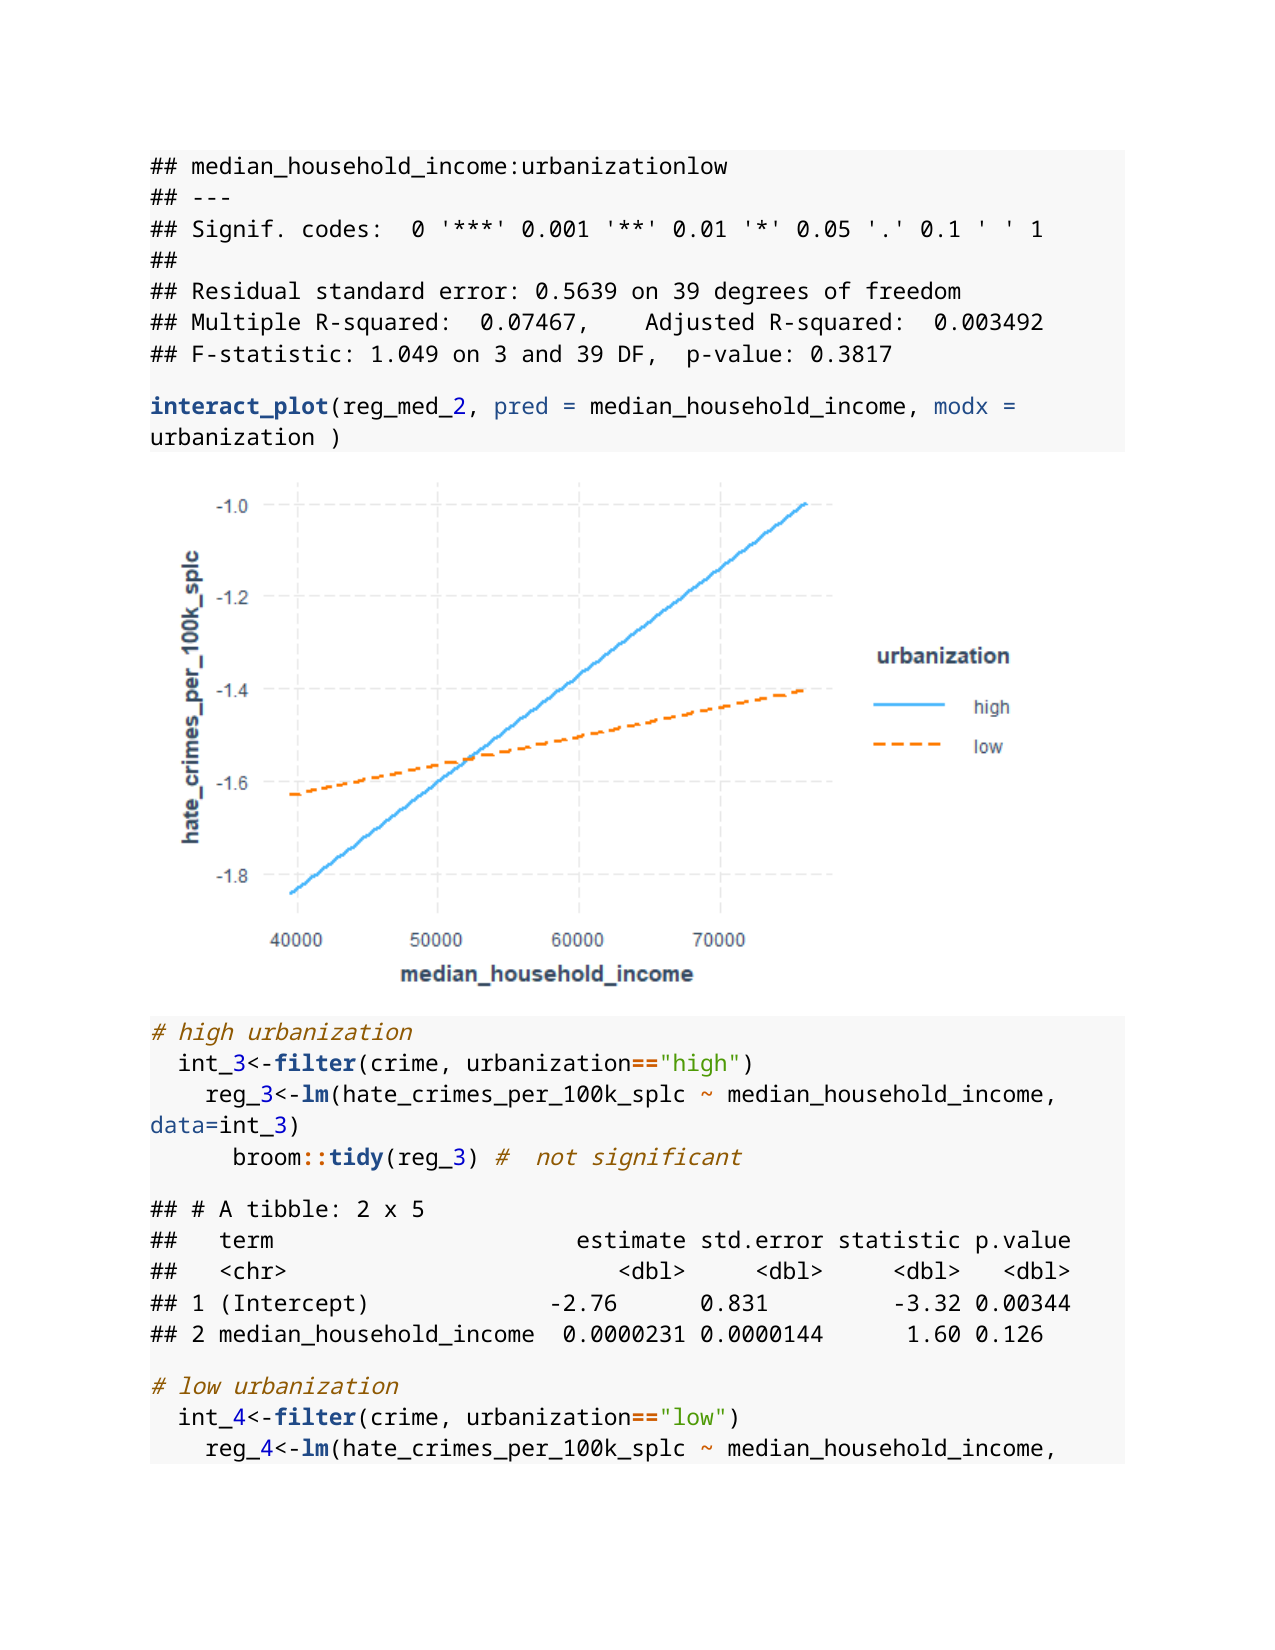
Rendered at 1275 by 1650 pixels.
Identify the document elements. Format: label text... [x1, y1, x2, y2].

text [150, 150, 1125, 369]
picture [168, 472, 1044, 997]
text interact_plot(reg_med_2, pred = median_household_income, modx = urbanization ) [150, 389, 1125, 452]
text ## # A tibble: 2 x 5 ## term estimate std.error statistic p.value ## <chr> <dbl> <dbl> <dbl> <dbl> ## 1 (Intercept) -2.76 0.831 -3.32 0.00344 ## 2 median_household_income 0.0000231 0.0000144 1.60 0.126 [150, 1193, 1125, 1349]
text # high urbanization int_3<-filter(crime, urbanization=="high") reg_3<-lm(hate_crimes_per_100k_splc ~ median_household_income, data=int_3) broom::tidy(reg_3) # not significant [150, 1016, 1125, 1172]
